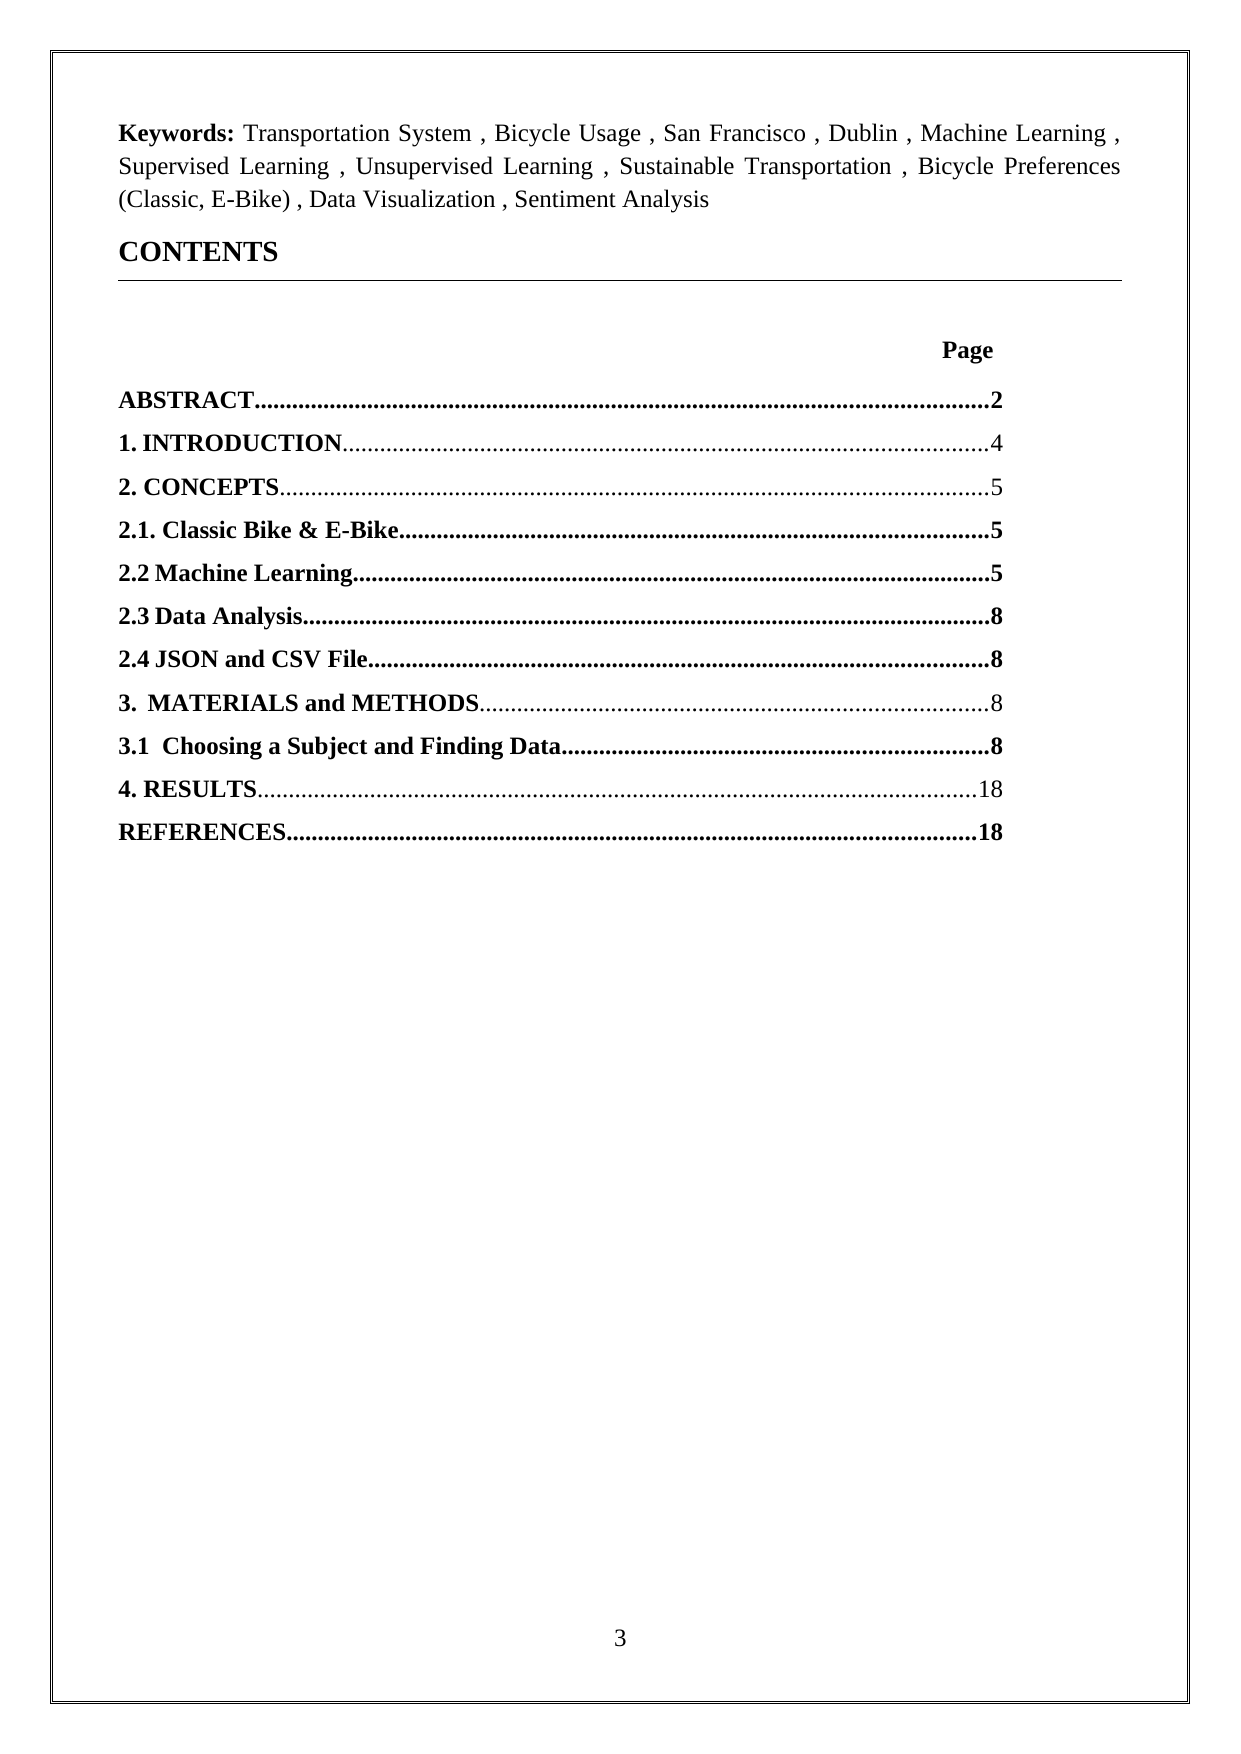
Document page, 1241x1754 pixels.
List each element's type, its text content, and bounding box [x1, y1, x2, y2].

text Keywords: Transportation System , Bicycle Usage , San Francisco , Dublin , Machine Learning , Supervised Learning , Unsupervised Learning , Sustainable Transportation , Bicycle Preferences (Classic, E-Bike) , Data Visualization , Sentiment Analysis [118, 118, 1122, 213]
